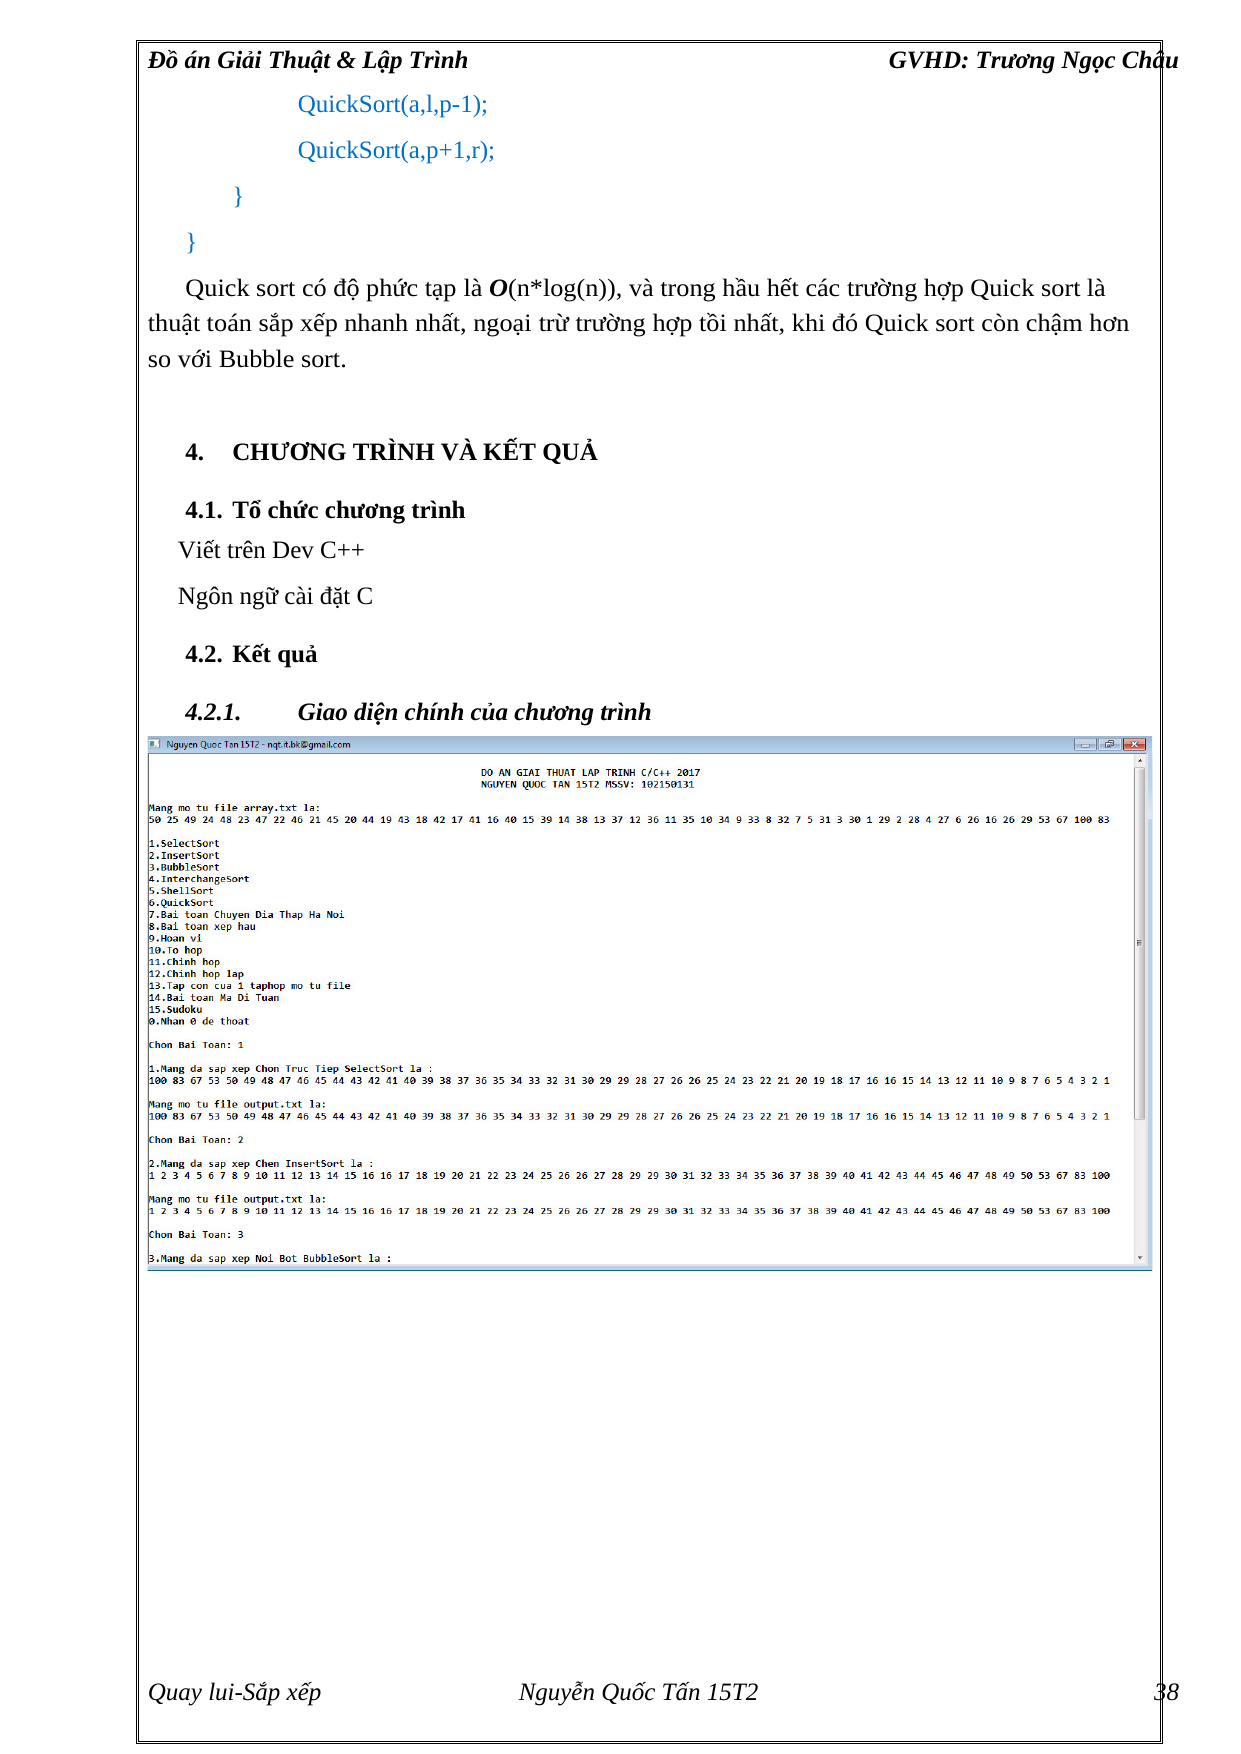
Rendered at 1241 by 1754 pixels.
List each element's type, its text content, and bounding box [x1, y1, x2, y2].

text Quick sort có độ phức tạp là O(n*log(n)), và trong hầu hết các trường hợp Quick sort là thuật toán sắp xếp nhanh nhất, ngoại trừ trường hợp tồi nhất, khi đó Quick sort còn chậm hơn so với Bubble sort. [148, 273, 1152, 372]
subtitle Kết quả [148, 639, 1152, 668]
picture [147, 736, 1153, 1271]
text QuickSort(a,l,p-1); [148, 89, 1152, 117]
subtitle Giao diện chính của chương trình [148, 697, 1152, 726]
subtitle Tổ chức chương trình [148, 496, 1152, 524]
text Viết trên Dev C++ [148, 535, 1152, 563]
text } [148, 227, 1152, 256]
text QuickSort(a,p+1,r); [148, 135, 1152, 163]
text Ngôn ngữ cài đặt C [148, 581, 1152, 609]
subtitle CHƯƠNG TRÌNH VÀ KẾT QUẢ [148, 437, 1152, 466]
text } [148, 181, 1152, 209]
